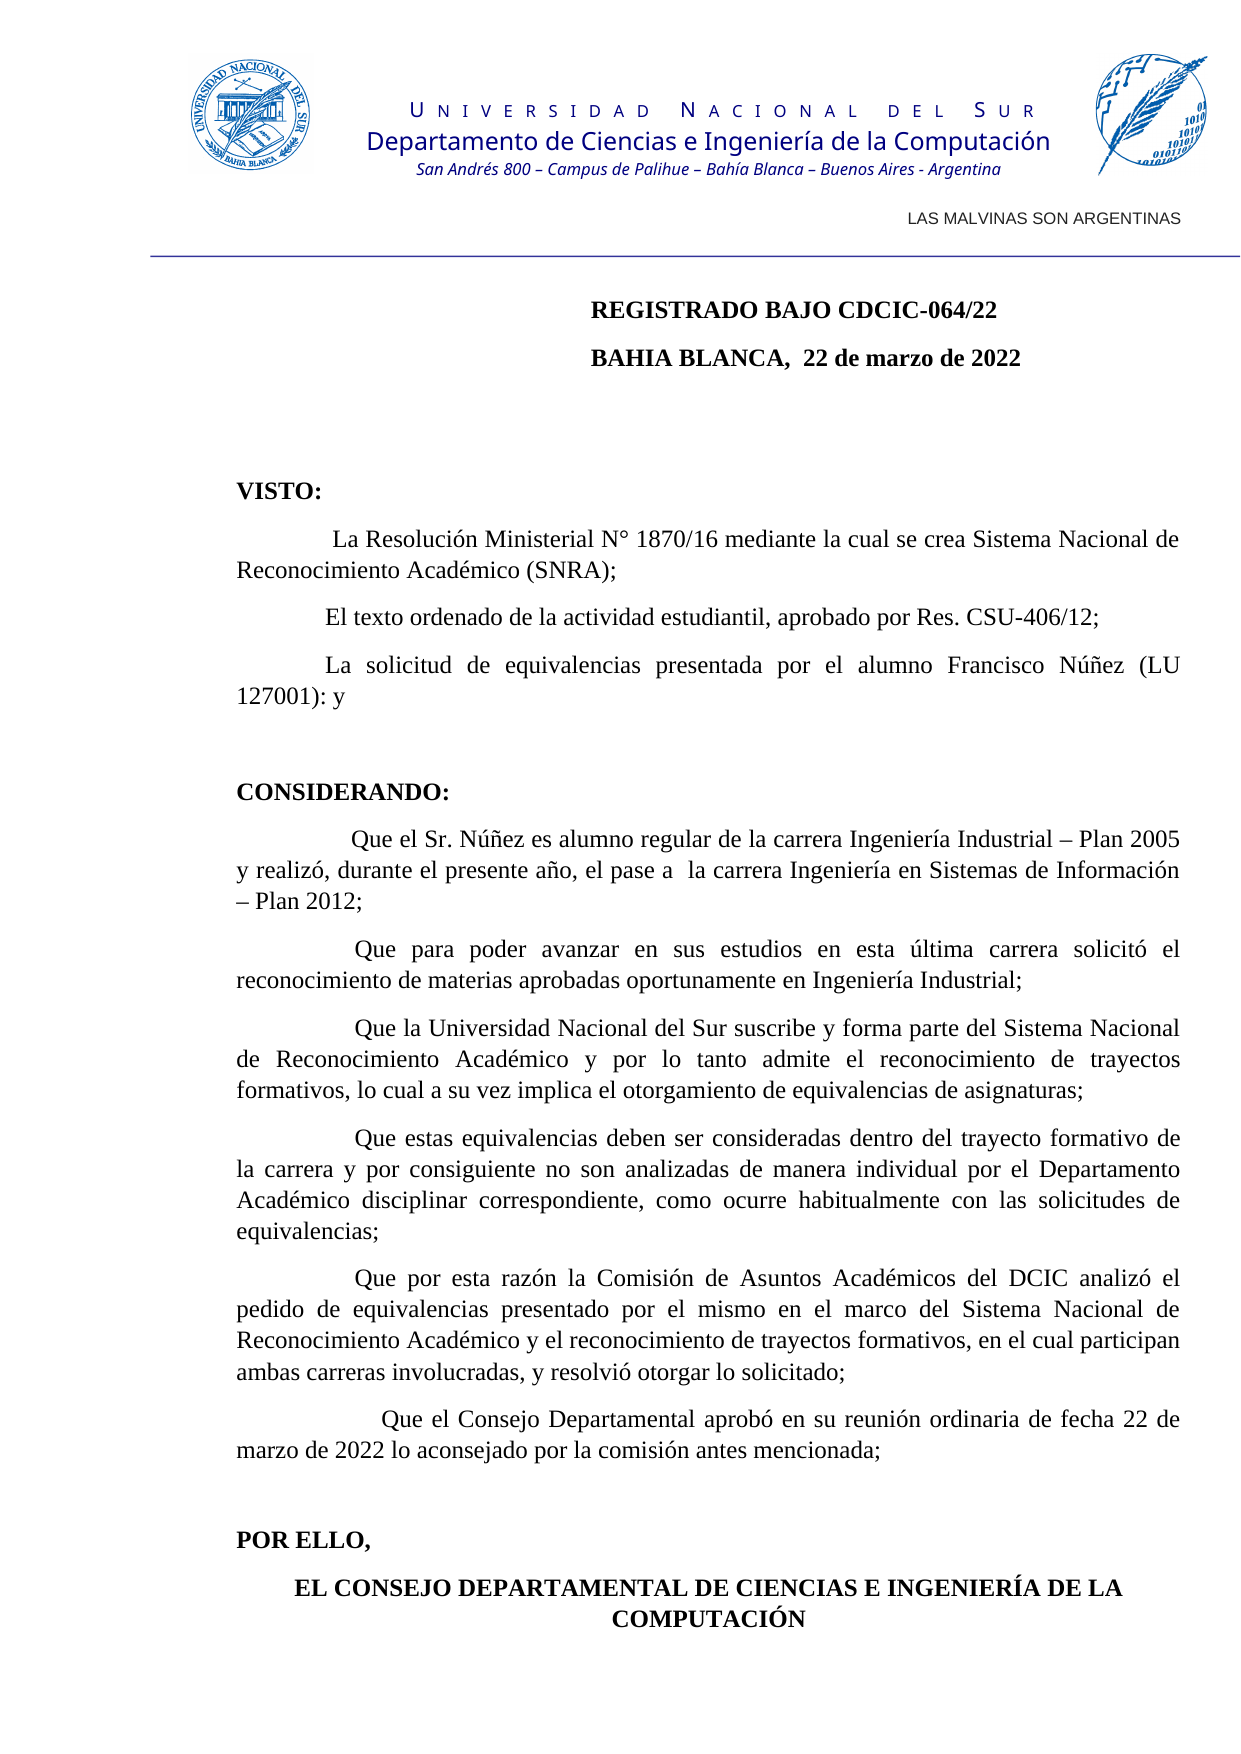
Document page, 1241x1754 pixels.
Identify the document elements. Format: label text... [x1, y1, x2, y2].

text Que el Consejo Departamental aprobó en su reunión ordinaria de fecha 22 de marzo de 2022 lo aconsejado por la comisión antes mencionada; [236, 1404, 1181, 1464]
text REGISTRADO BAJO CDCIC-064/22 [236, 295, 1181, 324]
text VISTO: [236, 476, 1181, 505]
picture [187, 53, 315, 174]
text POR ELLO, [236, 1526, 1181, 1554]
text Que estas equivalencias deben ser consideradas dentro del trayecto formativo de la carrera y por consiguiente no son analizadas de manera individual por el Departamento Académico disciplinar correspondiente, como ocurre habitualmente con las solicitudes de equivalencias; [236, 1123, 1181, 1244]
picture [1095, 53, 1209, 176]
text Que por esta razón la Comisión de Asuntos Académicos del DCIC analizó el pedido de equivalencias presentado por el mismo en el marco del Sistema Nacional de Reconocimiento Académico y el reconocimiento de trayectos formativos, en el cual participan ambas carreras involucradas, y resolvió otorgar lo solicitado; [236, 1263, 1181, 1385]
text La solicitud de equivalencias presentada por el alumno Francisco Núñez (LU 127001): y [236, 650, 1181, 710]
text Que el Sr. Núñez es alumno regular de la carrera Ingeniería Industrial – Plan 2005 y realizó, durante el presente año, el pase a la carrera Ingeniería en Sistemas de Información – Plan 2012; [236, 824, 1181, 915]
text CONSIDERANDO: [236, 777, 1181, 805]
text La Resolución Ministerial N° 1870/16 mediante la cual se crea Sistema Nacional de Reconocimiento Académico (SNRA); [236, 524, 1181, 583]
text EL CONSEJO DEPARTAMENTAL DE CIENCIAS E INGENIERÍA DE LA COMPUTACIÓN [236, 1573, 1181, 1633]
text Que la Universidad Nacional del Sur suscribe y forma parte del Sistema Nacional de Reconocimiento Académico y por lo tanto admite el reconocimiento de trayectos formativos, lo cual a su vez implica el otorgamiento de equivalencias de asignaturas; [236, 1013, 1181, 1104]
text El texto ordenado de la actividad estudiantil, aprobado por Res. CSU-406/12; [236, 602, 1181, 631]
text BAHIA BLANCA, 22 de marzo de 2022 [236, 343, 1181, 372]
text Que para poder avanzar en sus estudios en esta última carrera solicitó el reconocimiento de materias aprobadas oportunamente en Ingeniería Industrial; [236, 934, 1181, 994]
